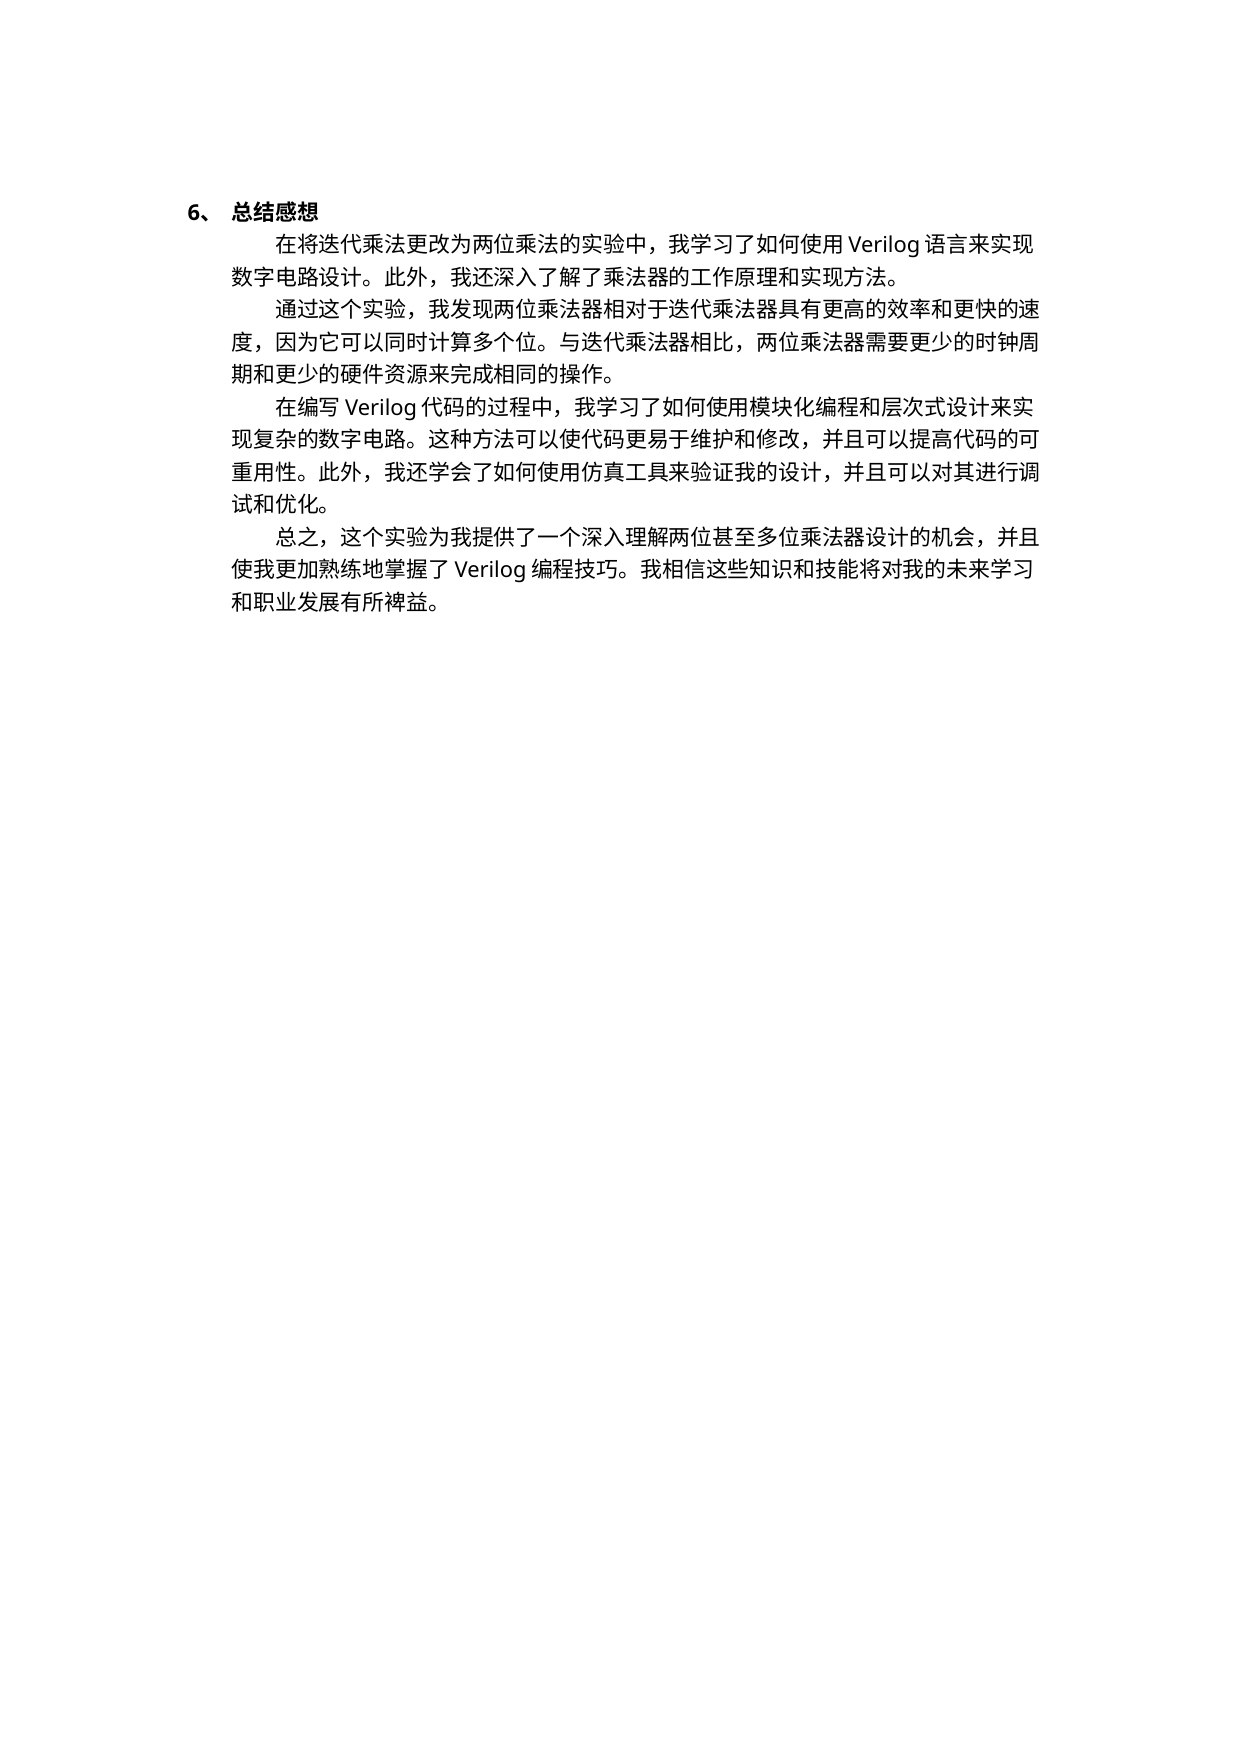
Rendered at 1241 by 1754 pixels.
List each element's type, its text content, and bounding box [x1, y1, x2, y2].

list 通过这个实验，我发现两位乘法器相对于迭代乘法器具有更高的效率和更快的速度，因为它可以同时计算多个位。与迭代乘法器相比，两位乘法器需要更少的时钟周期和更少的硬件资源来完成相同的操作。 [231, 292, 1053, 389]
list 在将迭代乘法更改为两位乘法的实验中，我学习了如何使用Verilog语言来实现数字电路设计。此外，我还深入了解了乘法器的工作原理和实现方法。 [231, 227, 1053, 292]
list 总结感想 [187, 194, 1053, 227]
list 在编写Verilog代码的过程中，我学习了如何使用模块化编程和层次式设计来实现复杂的数字电路。这种方法可以使代码更易于维护和修改，并且可以提高代码的可重用性。此外，我还学会了如何使用仿真工具来验证我的设计，并且可以对其进行调试和优化。 [231, 389, 1053, 519]
list 总之，这个实验为我提供了一个深入理解两位甚至多位乘法器设计的机会，并且使我更加熟练地掌握了Verilog编程技巧。我相信这些知识和技能将对我的未来学习和职业发展有所裨益。 [231, 519, 1053, 617]
